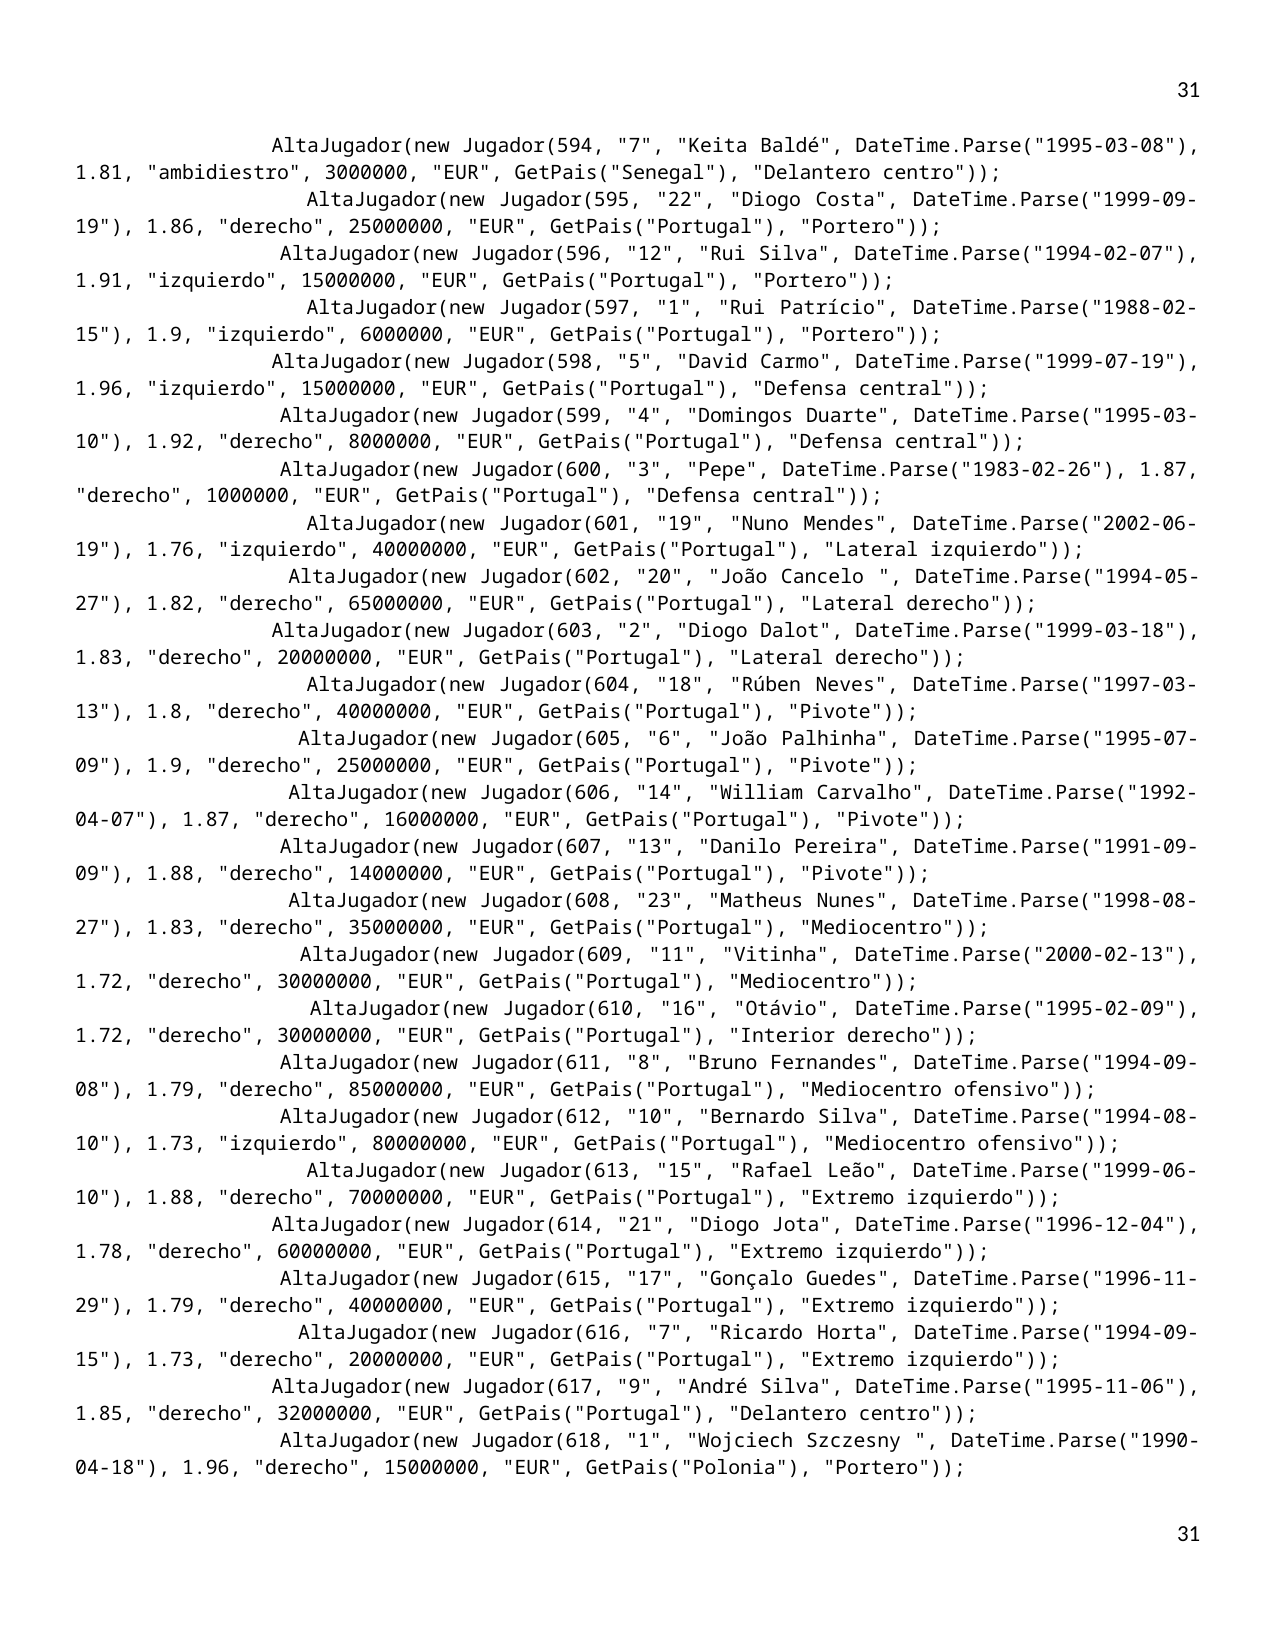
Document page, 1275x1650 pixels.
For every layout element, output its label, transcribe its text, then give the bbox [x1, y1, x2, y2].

text AltaJugador(new Jugador(596, "12", "Rui Silva", DateTime.Parse("1994-02-07"), 1.91, "izquierdo", 15000000, "EUR", GetPais("Portugal"), "Portero")); [75, 239, 1200, 293]
text AltaJugador(new Jugador(613, "15", "Rafael Leão", DateTime.Parse("1999-06-10"), 1.88, "derecho", 70000000, "EUR", GetPais("Portugal"), "Extremo izquierdo")); [75, 1156, 1200, 1210]
text AltaJugador(new Jugador(618, "1", "Wojciech Szczesny ", DateTime.Parse("1990-04-18"), 1.96, "derecho", 15000000, "EUR", GetPais("Polonia"), "Portero")); [75, 1426, 1200, 1480]
text AltaJugador(new Jugador(616, "7", "Ricardo Horta", DateTime.Parse("1994-09-15"), 1.73, "derecho", 20000000, "EUR", GetPais("Portugal"), "Extremo izquierdo")); [75, 1318, 1200, 1372]
text AltaJugador(new Jugador(603, "2", "Diogo Dalot", DateTime.Parse("1999-03-18"), 1.83, "derecho", 20000000, "EUR", GetPais("Portugal"), "Lateral derecho")); [75, 617, 1200, 671]
text AltaJugador(new Jugador(612, "10", "Bernardo Silva", DateTime.Parse("1994-08-10"), 1.73, "izquierdo", 80000000, "EUR", GetPais("Portugal"), "Mediocentro ofensivo")); [75, 1102, 1200, 1156]
text AltaJugador(new Jugador(614, "21", "Diogo Jota", DateTime.Parse("1996-12-04"), 1.78, "derecho", 60000000, "EUR", GetPais("Portugal"), "Extremo izquierdo")); [75, 1210, 1200, 1264]
text AltaJugador(new Jugador(611, "8", "Bruno Fernandes", DateTime.Parse("1994-09-08"), 1.79, "derecho", 85000000, "EUR", GetPais("Portugal"), "Mediocentro ofensivo")); [75, 1048, 1200, 1102]
text AltaJugador(new Jugador(617, "9", "André Silva", DateTime.Parse("1995-11-06"), 1.85, "derecho", 32000000, "EUR", GetPais("Portugal"), "Delantero centro")); [75, 1372, 1200, 1426]
text AltaJugador(new Jugador(602, "20", "João Cancelo ", DateTime.Parse("1994-05-27"), 1.82, "derecho", 65000000, "EUR", GetPais("Portugal"), "Lateral derecho")); [75, 563, 1200, 617]
text AltaJugador(new Jugador(607, "13", "Danilo Pereira", DateTime.Parse("1991-09-09"), 1.88, "derecho", 14000000, "EUR", GetPais("Portugal"), "Pivote")); [75, 832, 1200, 886]
text AltaJugador(new Jugador(604, "18", "Rúben Neves", DateTime.Parse("1997-03-13"), 1.8, "derecho", 40000000, "EUR", GetPais("Portugal"), "Pivote")); [75, 671, 1200, 724]
text AltaJugador(new Jugador(597, "1", "Rui Patrício", DateTime.Parse("1988-02-15"), 1.9, "izquierdo", 6000000, "EUR", GetPais("Portugal"), "Portero")); [75, 293, 1200, 347]
text AltaJugador(new Jugador(615, "17", "Gonçalo Guedes", DateTime.Parse("1996-11-29"), 1.79, "derecho", 40000000, "EUR", GetPais("Portugal"), "Extremo izquierdo")); [75, 1264, 1200, 1318]
text AltaJugador(new Jugador(610, "16", "Otávio", DateTime.Parse("1995-02-09"), 1.72, "derecho", 30000000, "EUR", GetPais("Portugal"), "Interior derecho")); [75, 994, 1200, 1048]
text AltaJugador(new Jugador(605, "6", "João Palhinha", DateTime.Parse("1995-07-09"), 1.9, "derecho", 25000000, "EUR", GetPais("Portugal"), "Pivote")); [75, 724, 1200, 778]
text AltaJugador(new Jugador(594, "7", "Keita Baldé", DateTime.Parse("1995-03-08"), 1.81, "ambidiestro", 3000000, "EUR", GetPais("Senegal"), "Delantero centro")); [75, 131, 1200, 185]
text AltaJugador(new Jugador(595, "22", "Diogo Costa", DateTime.Parse("1999-09-19"), 1.86, "derecho", 25000000, "EUR", GetPais("Portugal"), "Portero")); [75, 185, 1200, 239]
text AltaJugador(new Jugador(606, "14", "William Carvalho", DateTime.Parse("1992-04-07"), 1.87, "derecho", 16000000, "EUR", GetPais("Portugal"), "Pivote")); [75, 778, 1200, 832]
text AltaJugador(new Jugador(609, "11", "Vitinha", DateTime.Parse("2000-02-13"), 1.72, "derecho", 30000000, "EUR", GetPais("Portugal"), "Mediocentro")); [75, 940, 1200, 994]
text AltaJugador(new Jugador(608, "23", "Matheus Nunes", DateTime.Parse("1998-08-27"), 1.83, "derecho", 35000000, "EUR", GetPais("Portugal"), "Mediocentro")); [75, 886, 1200, 940]
text AltaJugador(new Jugador(601, "19", "Nuno Mendes", DateTime.Parse("2002-06-19"), 1.76, "izquierdo", 40000000, "EUR", GetPais("Portugal"), "Lateral izquierdo")); [75, 509, 1200, 563]
